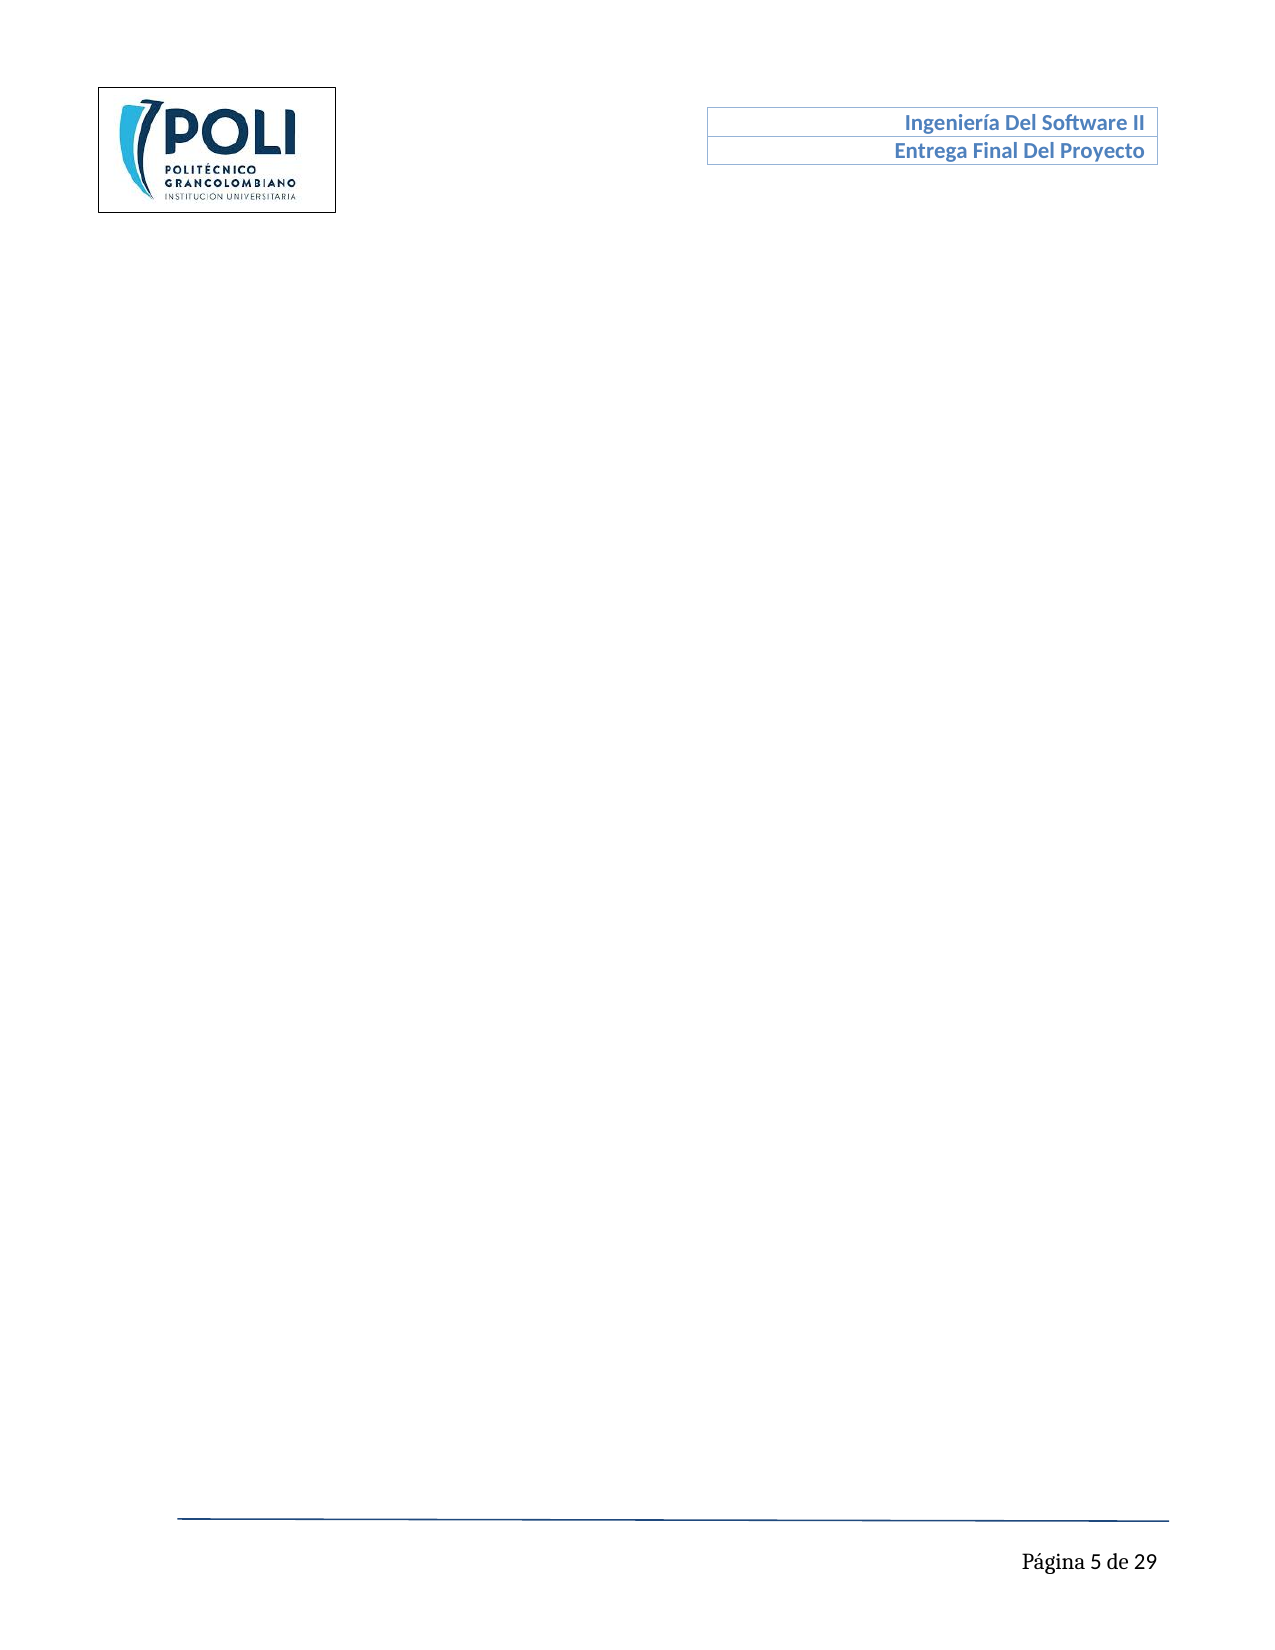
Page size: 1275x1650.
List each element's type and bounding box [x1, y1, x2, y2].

picture [113, 95, 303, 204]
